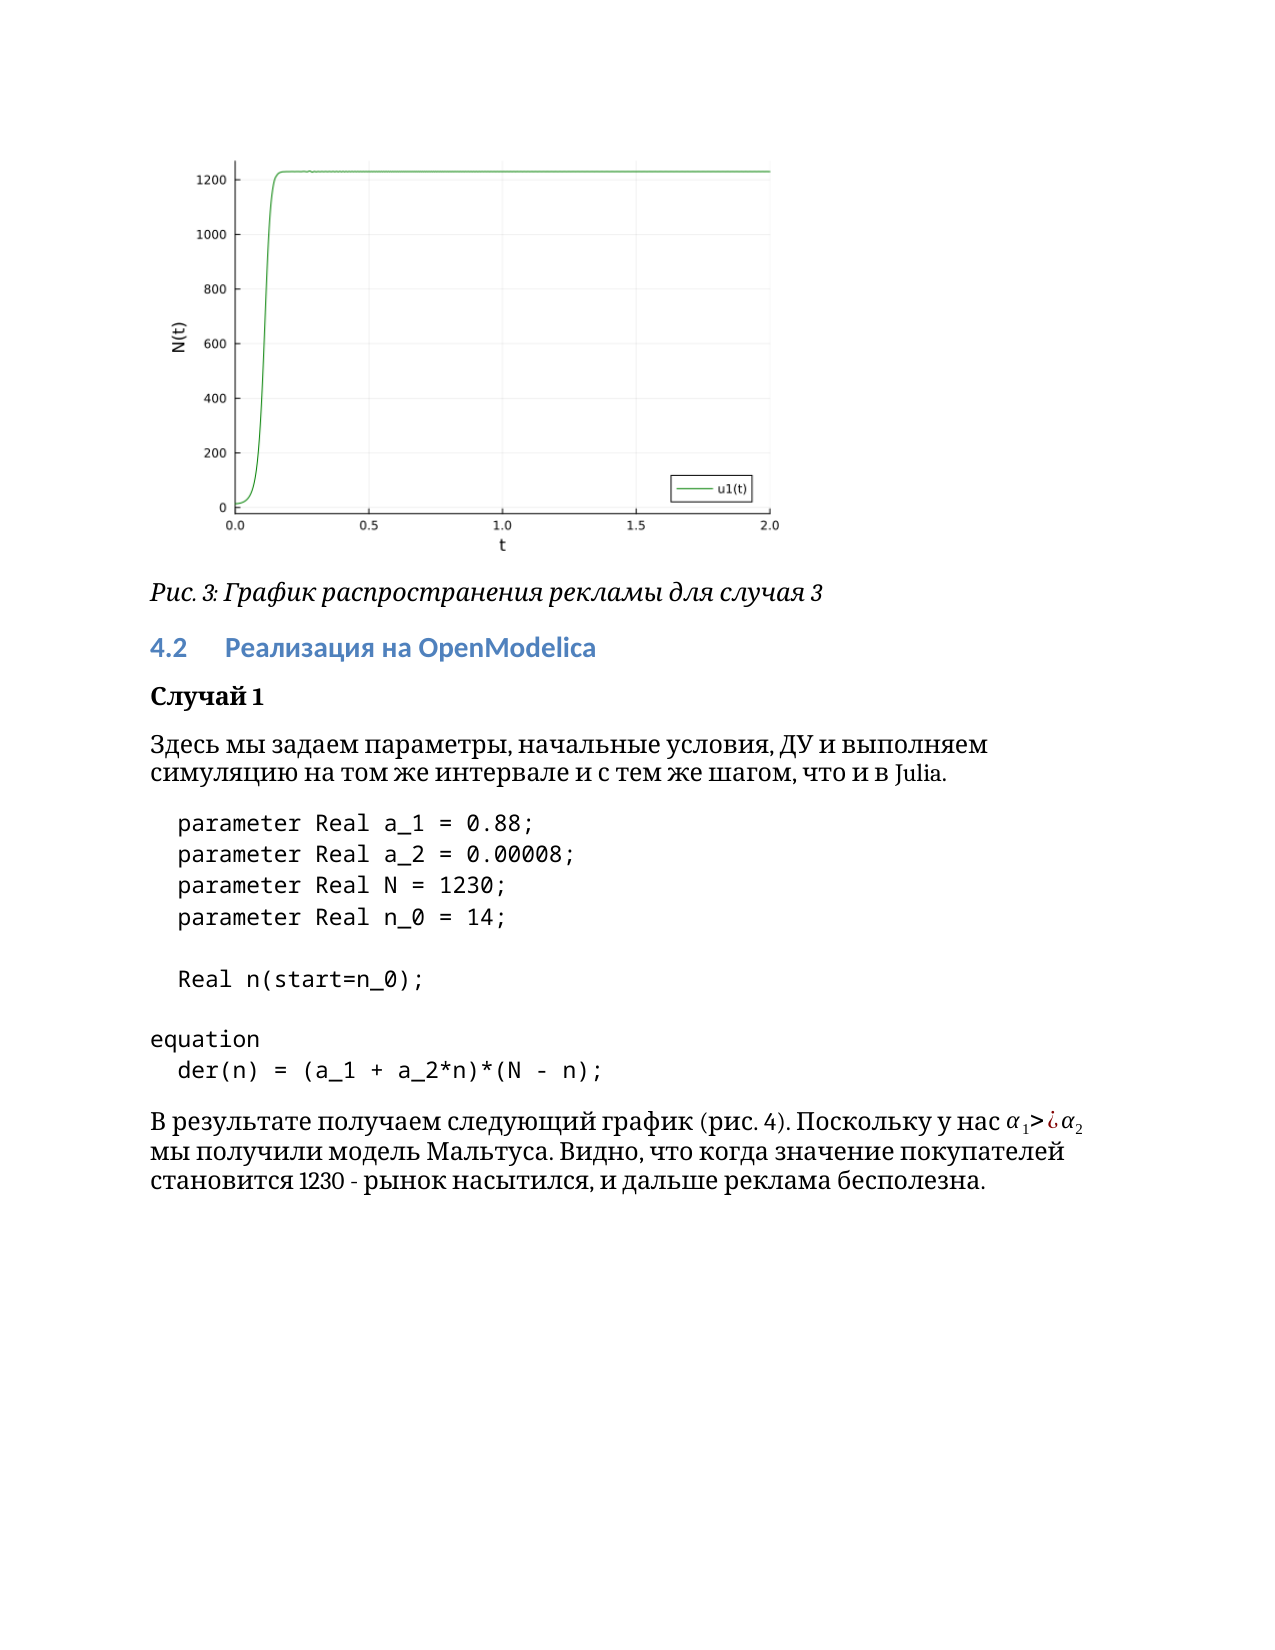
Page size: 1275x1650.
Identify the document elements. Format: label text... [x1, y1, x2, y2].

picture [168, 150, 782, 559]
text Случай 1 [150, 683, 1125, 712]
text Здесь мы задаем параметры, начальные условия, ДУ и выполняем симуляцию на том же интервале и с тем же шагом, что и в Julia. [150, 731, 1125, 788]
subtitle 4.2 Реализация на OpenModelica [150, 629, 1125, 664]
text В результате получаем следующий график (рис. 4). Поскольку у нас мы получили модель Мальтуса. Видно, что когда значение покупателей становится 1230 - рынок насытился, и дальше реклама бесполезна. [150, 1106, 1125, 1195]
text parameter Real a_1 = 0.88; parameter Real a_2 = 0.00008; parameter Real N = 1230; parameter Real n_0 = 14; Real n(start=n_0); equation der(n) = (a_1 + a_2*n)*(N - n); [150, 807, 1125, 1086]
text Рис. 3: График распространения рекламы для случая 3 [150, 579, 1125, 608]
